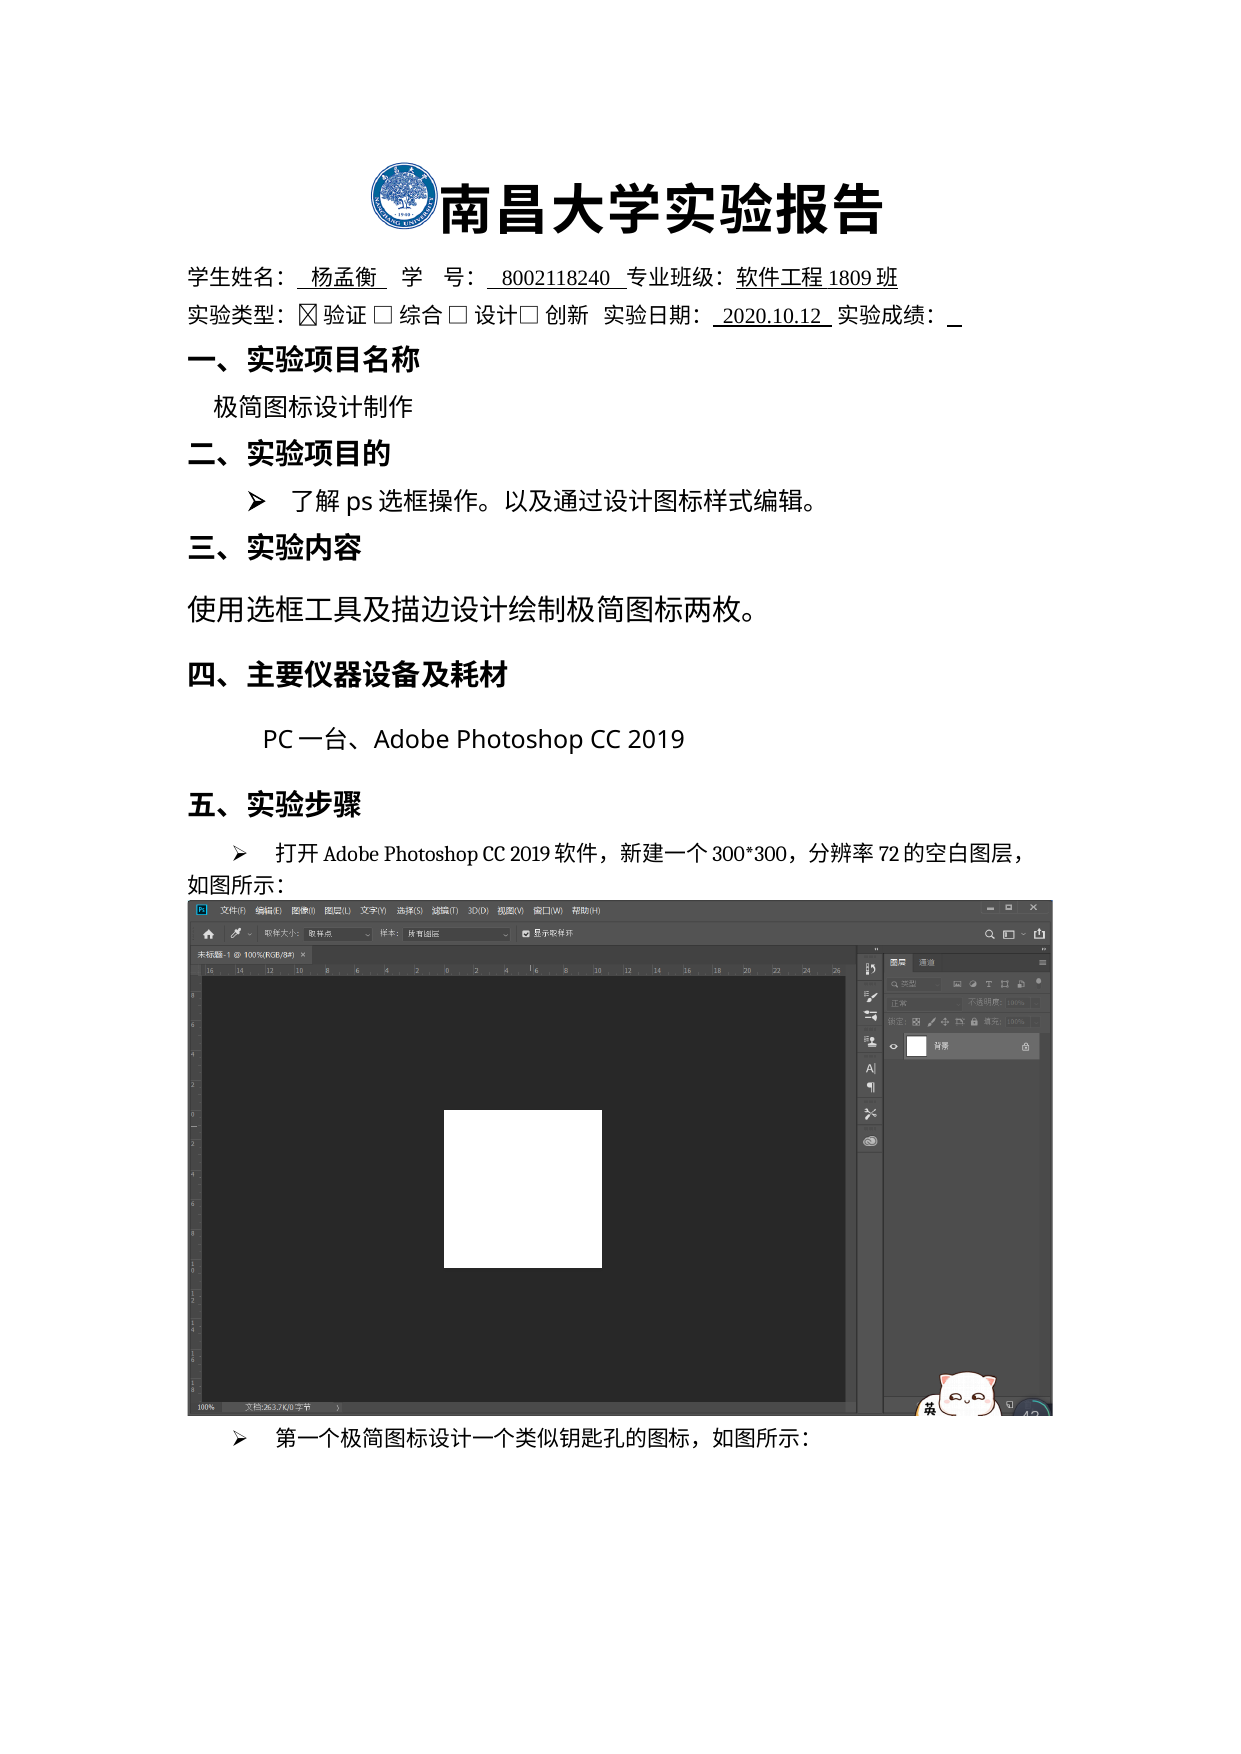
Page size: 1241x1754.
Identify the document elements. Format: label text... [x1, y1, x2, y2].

text 五、实验步骤 [187, 770, 1053, 835]
text 一、实验项目名称 [187, 336, 1087, 378]
picture [369, 162, 439, 230]
picture [187, 900, 1053, 1416]
list 了解ps选框操作。以及通过设计图标样式编辑。 [247, 481, 1087, 517]
text 学生姓名： 杨孟衡 学 号： 8002118240 专业班级：软件工程1809班 [187, 260, 1053, 292]
text 四、主要仪器设备及耗材 [187, 640, 1053, 705]
text PC一台、Adobe Photoshop CC 2019 [187, 705, 1053, 770]
text 实验类型： 验证 □ 综合 □ 设计□ 创新 实验日期： 2020.10.12 实验成绩： [187, 298, 1053, 330]
text 三、实验内容 [187, 524, 1087, 567]
title 第一个极简图标设计一个类似钥匙孔的图标，如图所示： [187, 1420, 1053, 1453]
text 二、实验项目的 [187, 430, 1087, 473]
text 南昌大学实验报告 [131, 162, 1087, 245]
text 极简图标设计制作 [187, 387, 1087, 423]
text 使用选框工具及描边设计绘制极简图标两枚。 [187, 575, 1053, 640]
title 打开Adobe Photoshop CC 2019软件，新建一个300*300，分辨率72的空白图层，如图所示： [187, 835, 1053, 900]
